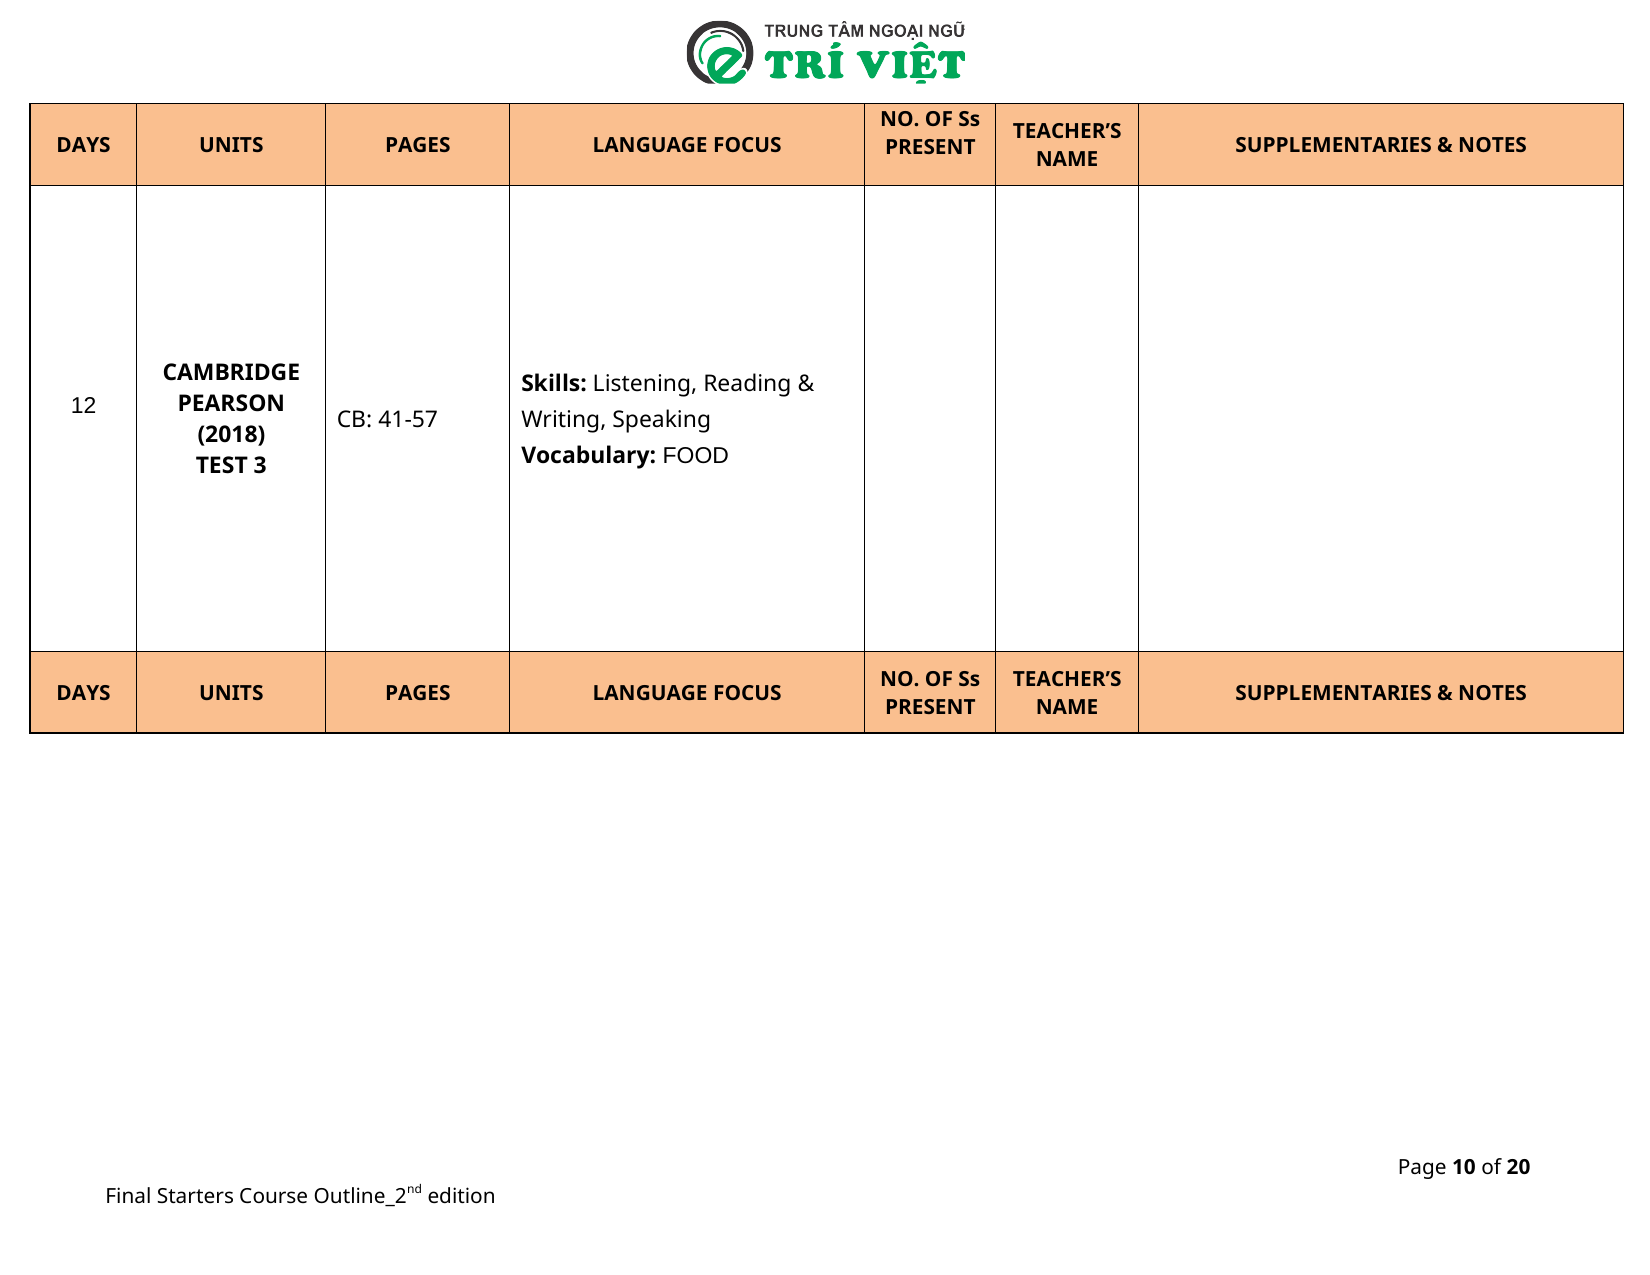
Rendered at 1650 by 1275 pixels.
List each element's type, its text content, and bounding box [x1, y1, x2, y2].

table_cell 12 [31, 186, 136, 651]
table_header LANGUAGE FOCUS [510, 104, 864, 185]
picture [686, 20, 965, 84]
table_cell SUPPLEMENTARIES & NOTES [1139, 652, 1623, 732]
table_cell DAYS [31, 652, 136, 732]
table_cell CB: 41-57 [326, 186, 509, 651]
table_cell [865, 186, 995, 651]
table_header DAYS [31, 104, 136, 185]
table_header TEACHER’S NAME [996, 104, 1138, 185]
table_cell TEACHER’S NAME [996, 652, 1138, 732]
table_header PAGES [326, 104, 509, 185]
table_header NO. OF Ss PRESENT [865, 104, 995, 185]
table_header SUPPLEMENTARIES & NOTES [1139, 104, 1623, 185]
table_cell [1139, 186, 1623, 651]
table_cell NO. OF Ss PRESENT [865, 652, 995, 732]
table_cell [996, 186, 1138, 651]
table_header UNITS [137, 104, 325, 185]
table_cell CAMBRIDGE PEARSON (2018) TEST 3 [137, 186, 325, 651]
table_cell UNITS [137, 652, 325, 732]
table_cell LANGUAGE FOCUS [510, 652, 864, 732]
table_cell Skills: Listening, Reading & Writing, Speaking Vocabulary: FOOD [510, 186, 864, 651]
table_cell PAGES [326, 652, 509, 732]
